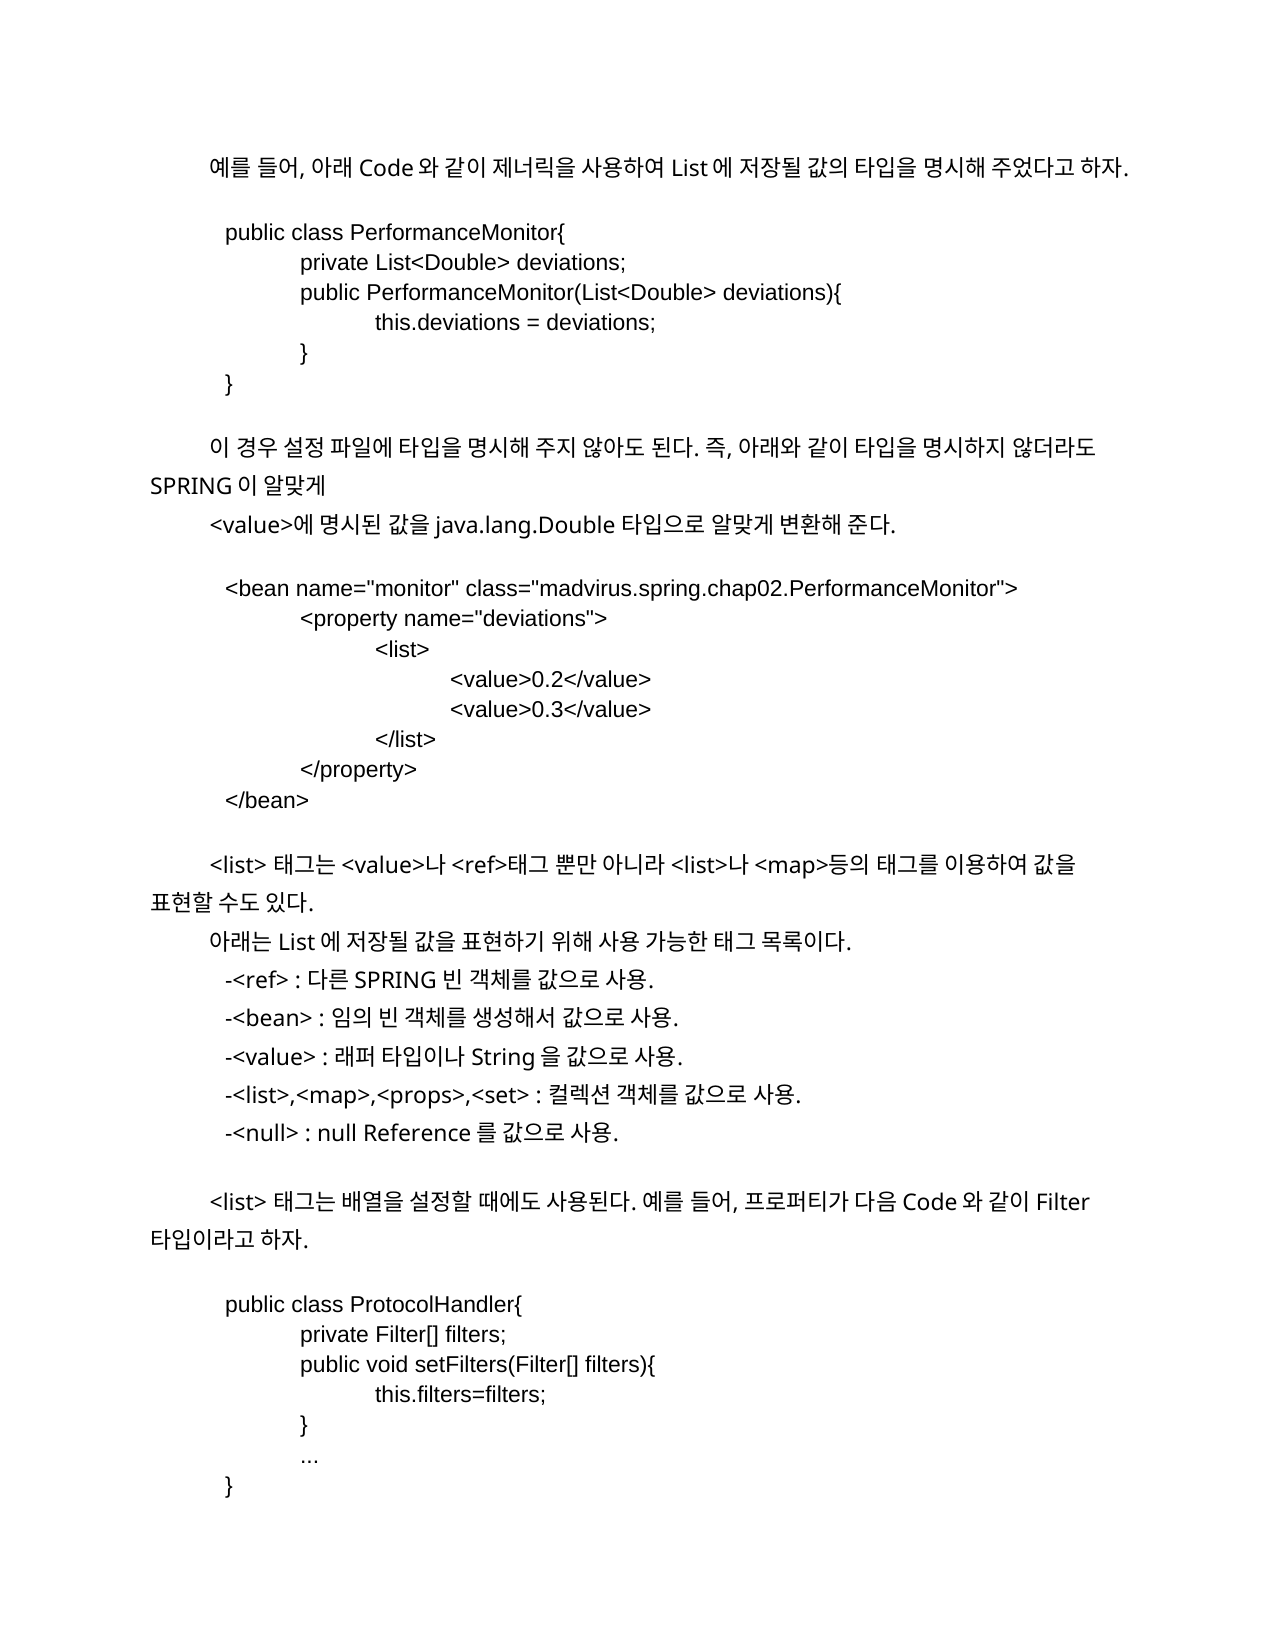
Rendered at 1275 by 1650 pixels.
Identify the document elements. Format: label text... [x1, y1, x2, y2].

text private List<Double> deviations; [150, 249, 1125, 275]
text <value>0.2</value> [150, 666, 1125, 692]
text </list> [150, 726, 1125, 752]
text <value>0.3</value> [150, 696, 1125, 722]
text -<null> : null Reference를 값으로 사용. [150, 1115, 1125, 1148]
text } [150, 1411, 1125, 1438]
text -<bean> : 임의 빈 객체를 생성해서 값으로 사용. [150, 1000, 1125, 1033]
text -<list>,<map>,<props>,<set> : 컬렉션 객체를 값으로 사용. [150, 1077, 1125, 1110]
text private Filter[] filters; [150, 1321, 1125, 1347]
text 아래는 List에 저장될 값을 표현하기 위해 사용 가능한 태그 목록이다. [150, 923, 1125, 957]
text -<ref> : 다른 SPRING 빈 객체를 값으로 사용. [150, 962, 1125, 995]
text <bean name="monitor" class="madvirus.spring.chap02.PerformanceMonitor"> [150, 575, 1125, 601]
text } [150, 339, 1125, 366]
text public PerformanceMonitor(List<Double> deviations){ [150, 279, 1125, 305]
text </property> [150, 756, 1125, 783]
text this.deviations = deviations; [150, 309, 1125, 336]
text public void setFilters(Filter[] filters){ [150, 1351, 1125, 1377]
text public class ProtocolHandler{ [150, 1291, 1125, 1317]
text } [150, 1472, 1125, 1498]
text -<value> : 래퍼 타입이나 String을 값으로 사용. [150, 1038, 1125, 1072]
text <list> 태그는 <value>나 <ref>태그 뿐만 아니라 <list>나 <map>등의 태그를 이용하여 값을 표현할 수도 있다. [150, 847, 1125, 918]
text <value>에 명시된 값을 java.lang.Double 타입으로 알맞게 변환해 준다. [150, 507, 1125, 540]
text ... [150, 1442, 1125, 1468]
text <list> [150, 636, 1125, 662]
text <list> 태그는 배열을 설정할 때에도 사용된다. 예를 들어, 프로퍼티가 다음 Code와 같이 Filter 타입이라고 하자. [150, 1184, 1125, 1255]
text 이 경우 설정 파일에 타입을 명시해 주지 않아도 된다. 즉, 아래와 같이 타입을 명시하지 않더라도 SPRING이 알맞게 [150, 430, 1125, 502]
text public class PerformanceMonitor{ [150, 218, 1125, 245]
text } [150, 369, 1125, 396]
text </bean> [150, 787, 1125, 813]
text this.filters=filters; [150, 1381, 1125, 1407]
text 예를 들어, 아래 Code와 같이 제너릭을 사용하여 List에 저장될 값의 타입을 명시해 주었다고 하자. [150, 150, 1125, 183]
text <property name="deviations"> [150, 605, 1125, 632]
